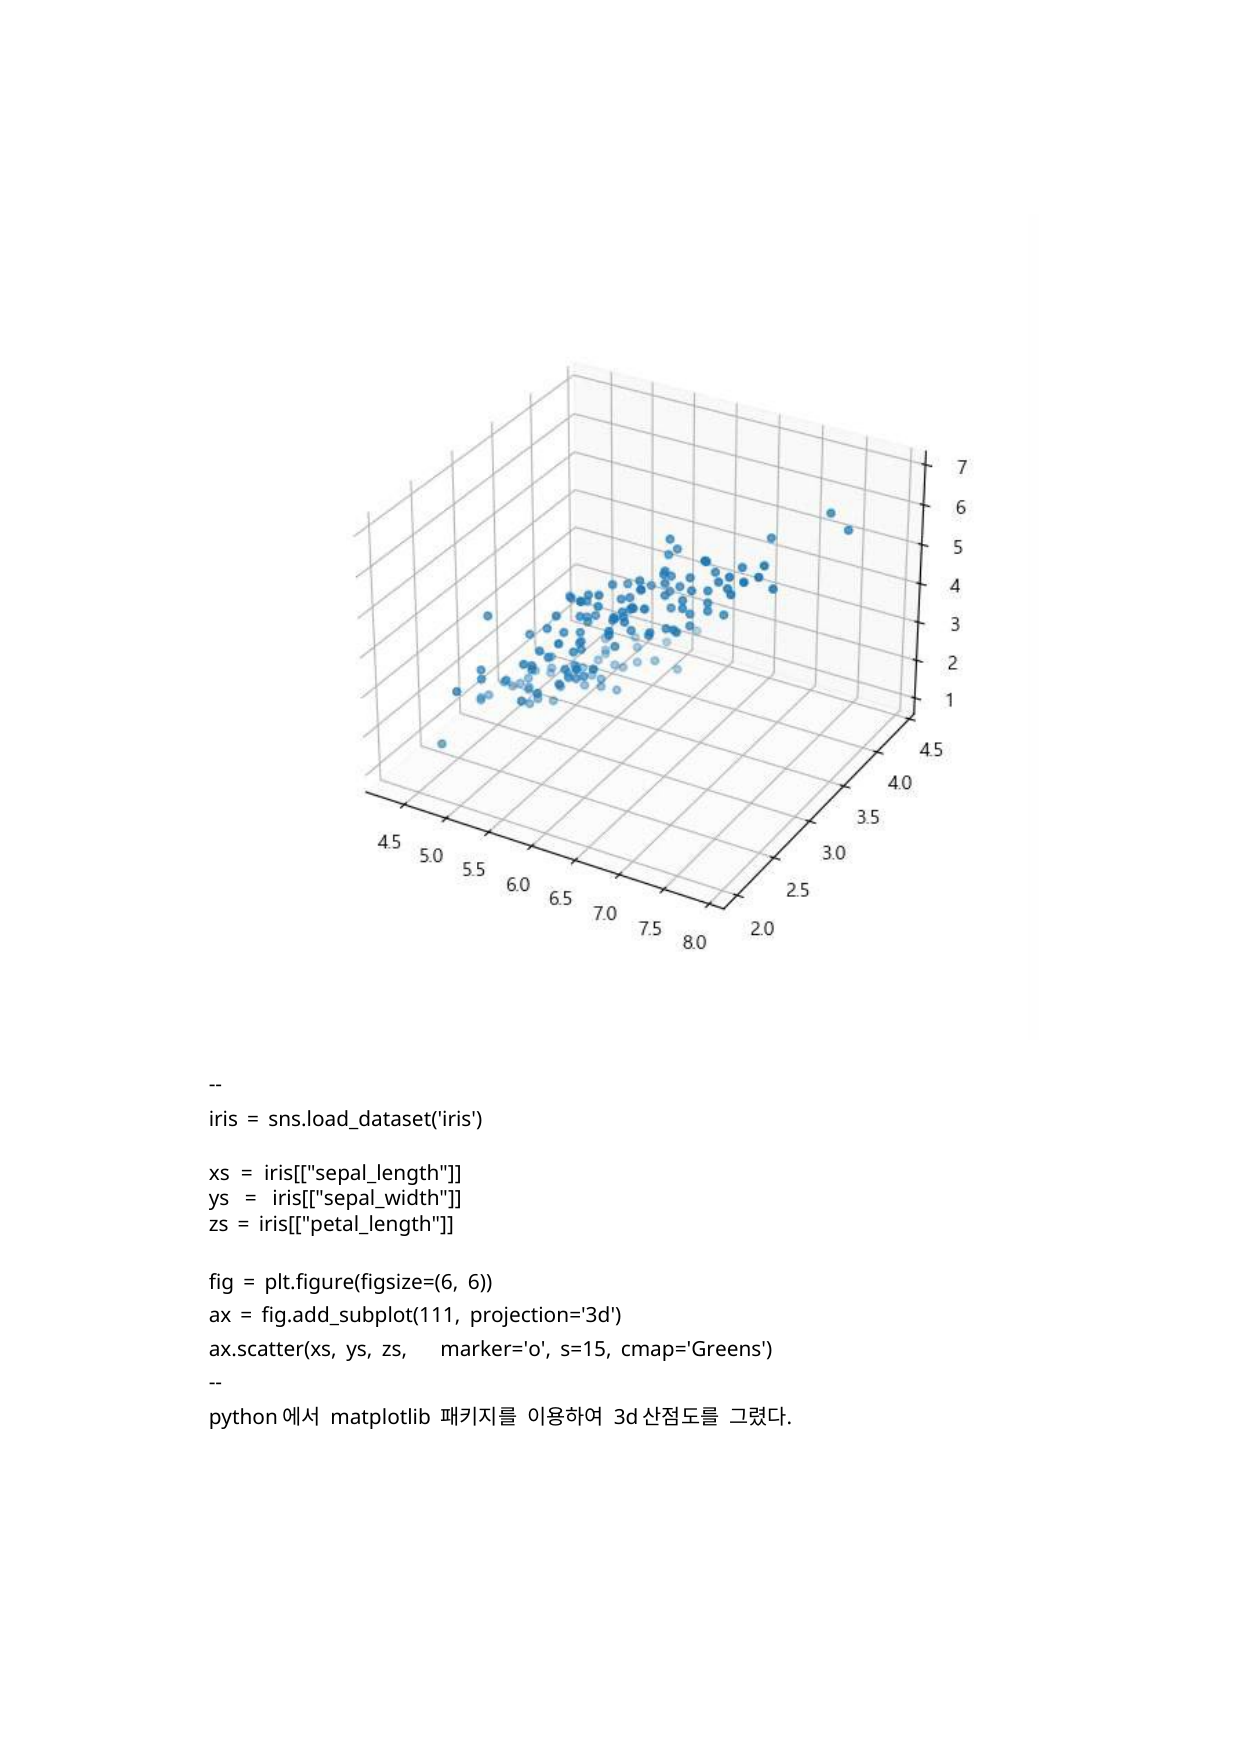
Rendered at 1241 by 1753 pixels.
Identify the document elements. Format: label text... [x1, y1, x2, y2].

text -- [208, 1064, 1078, 1099]
text ax = fig.add_subplot(111, projection='3d') [208, 1296, 1078, 1329]
picture [345, 214, 1040, 1040]
text ax.scatter(xs, ys, zs, marker='o', s=15, cmap='Greens') [208, 1329, 1078, 1363]
text -- [208, 1363, 1078, 1396]
text iris = sns.load_dataset('iris') [208, 1099, 1078, 1134]
text xs = iris[["sepal_length"]] ys = iris[["sepal_width"]] zs = iris[["petal_length"]] [208, 1159, 462, 1237]
text fig = plt.figure(figsize=(6, 6)) [208, 1261, 1078, 1296]
text python에서 matplotlib 패키지를 이용하여 3d산점도를 그렸다. [208, 1396, 1078, 1431]
